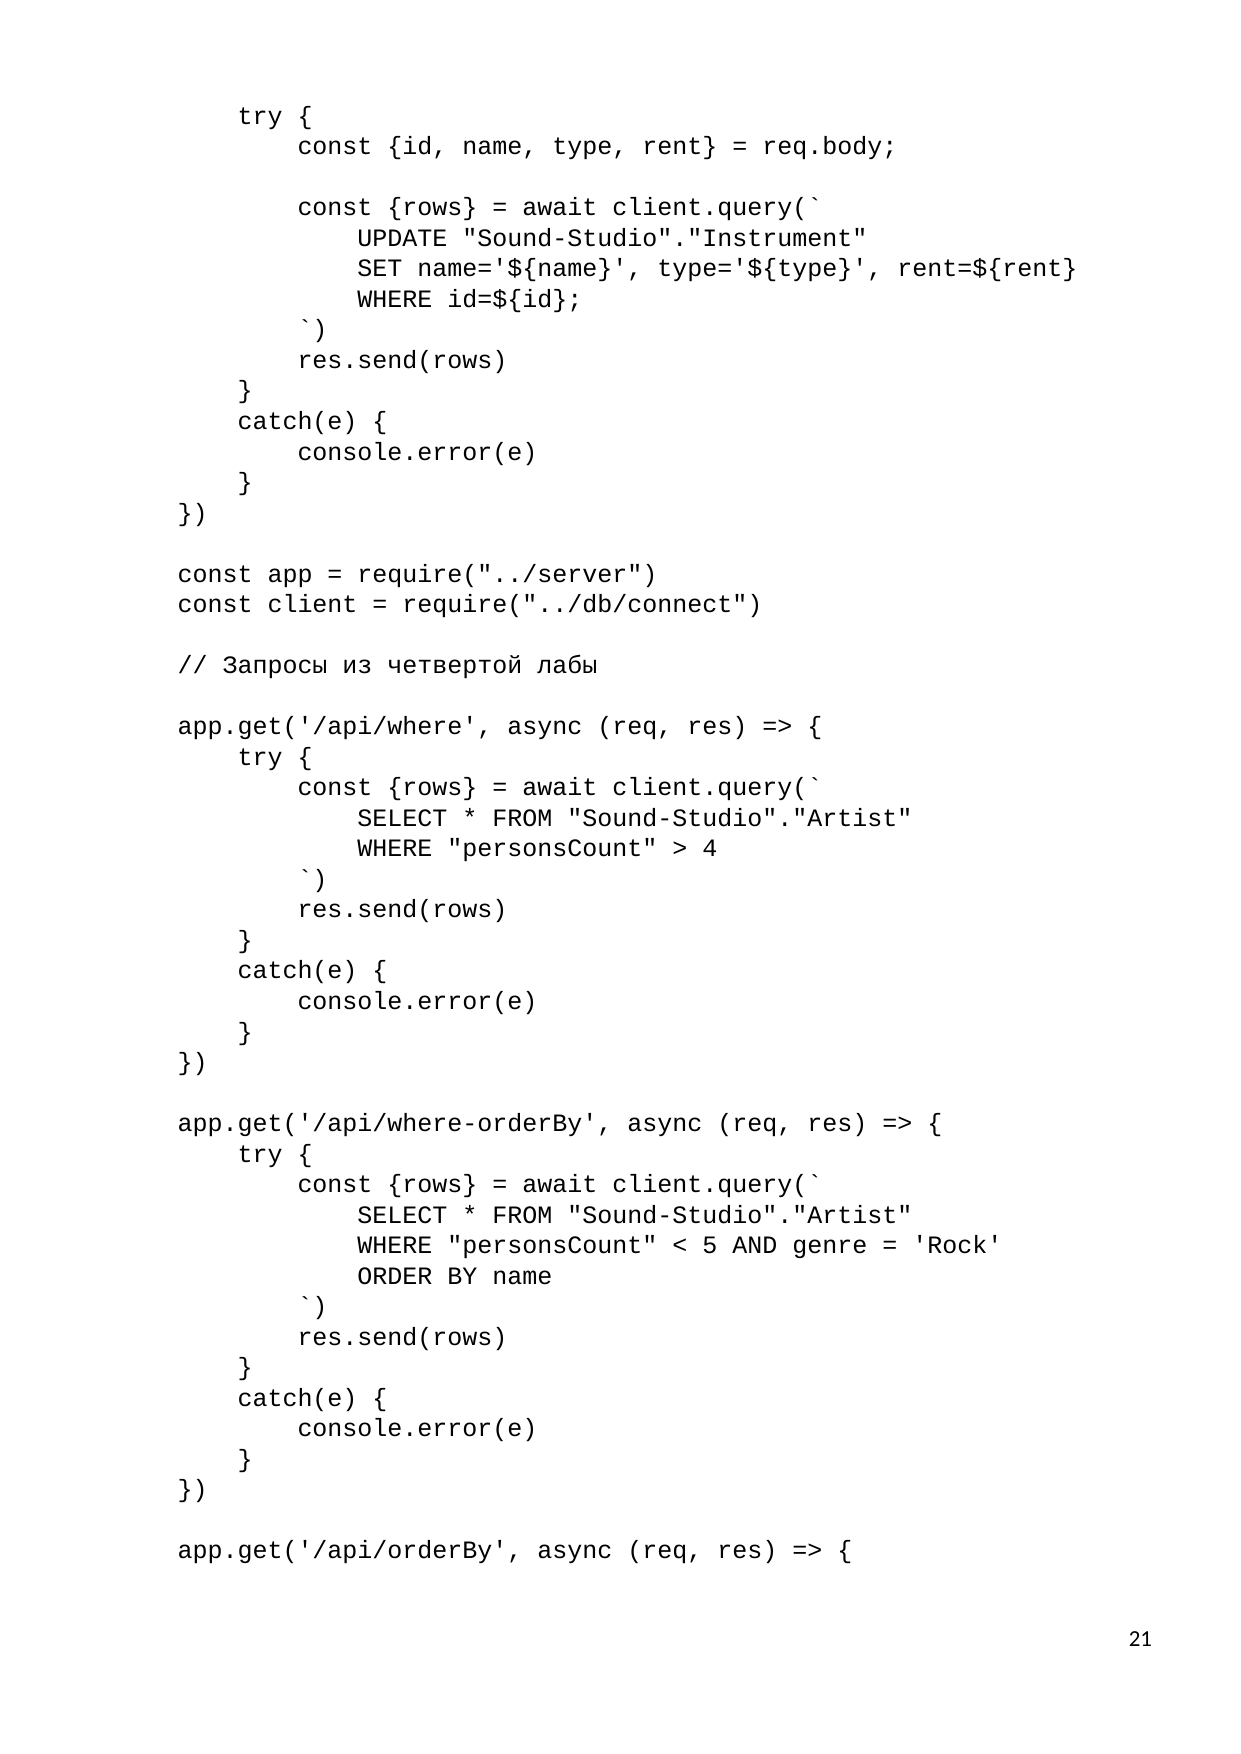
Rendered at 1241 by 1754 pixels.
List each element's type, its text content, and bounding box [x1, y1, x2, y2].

text `) [177, 866, 1152, 895]
text app.get('/api/where', async (req, res) => { [177, 714, 1152, 742]
text console.error(e) [177, 1416, 1152, 1444]
text }) [177, 500, 1152, 528]
text console.error(e) [177, 439, 1152, 467]
text } [177, 1446, 1152, 1475]
text WHERE "personsCount" < 5 AND genre = 'Rock' [177, 1233, 1152, 1261]
text WHERE "personsCount" > 4 [177, 836, 1152, 864]
text SELECT * FROM "Sound-Studio"."Artist" [177, 805, 1152, 834]
text try { [177, 744, 1152, 773]
text const {rows} = await client.query(` [177, 775, 1152, 803]
text SELECT * FROM "Sound-Studio"."Artist" [177, 1202, 1152, 1231]
text const app = require("../server") [177, 561, 1152, 589]
text } [177, 927, 1152, 956]
text try { [177, 1141, 1152, 1169]
text ORDER BY name [177, 1263, 1152, 1292]
text } [177, 1019, 1152, 1047]
text res.send(rows) [177, 348, 1152, 376]
text }) [177, 1049, 1152, 1078]
text const {rows} = await client.query(` [177, 195, 1152, 223]
text const {rows} = await client.query(` [177, 1172, 1152, 1200]
text try { [177, 103, 1152, 132]
text `) [177, 317, 1152, 345]
text app.get('/api/orderBy', async (req, res) => { [177, 1538, 1152, 1566]
text WHERE id=${id}; [177, 287, 1152, 315]
text catch(e) { [177, 409, 1152, 437]
text res.send(rows) [177, 897, 1152, 925]
text SET name='${name}', type='${type}', rent=${rent} [177, 256, 1152, 284]
text UPDATE "Sound-Studio"."Instrument" [177, 226, 1152, 254]
text app.get('/api/where-orderBy', async (req, res) => { [177, 1111, 1152, 1139]
text `) [177, 1294, 1152, 1322]
text res.send(rows) [177, 1324, 1152, 1353]
text } [177, 1355, 1152, 1383]
text catch(e) { [177, 1385, 1152, 1414]
text // Запросы из четвертой лабы [177, 653, 1152, 681]
text } [177, 470, 1152, 498]
text const client = require("../db/connect") [177, 592, 1152, 620]
text } [177, 378, 1152, 406]
text console.error(e) [177, 988, 1152, 1017]
text }) [177, 1477, 1152, 1505]
text catch(e) { [177, 958, 1152, 986]
text const {id, name, type, rent} = req.body; [177, 134, 1152, 162]
